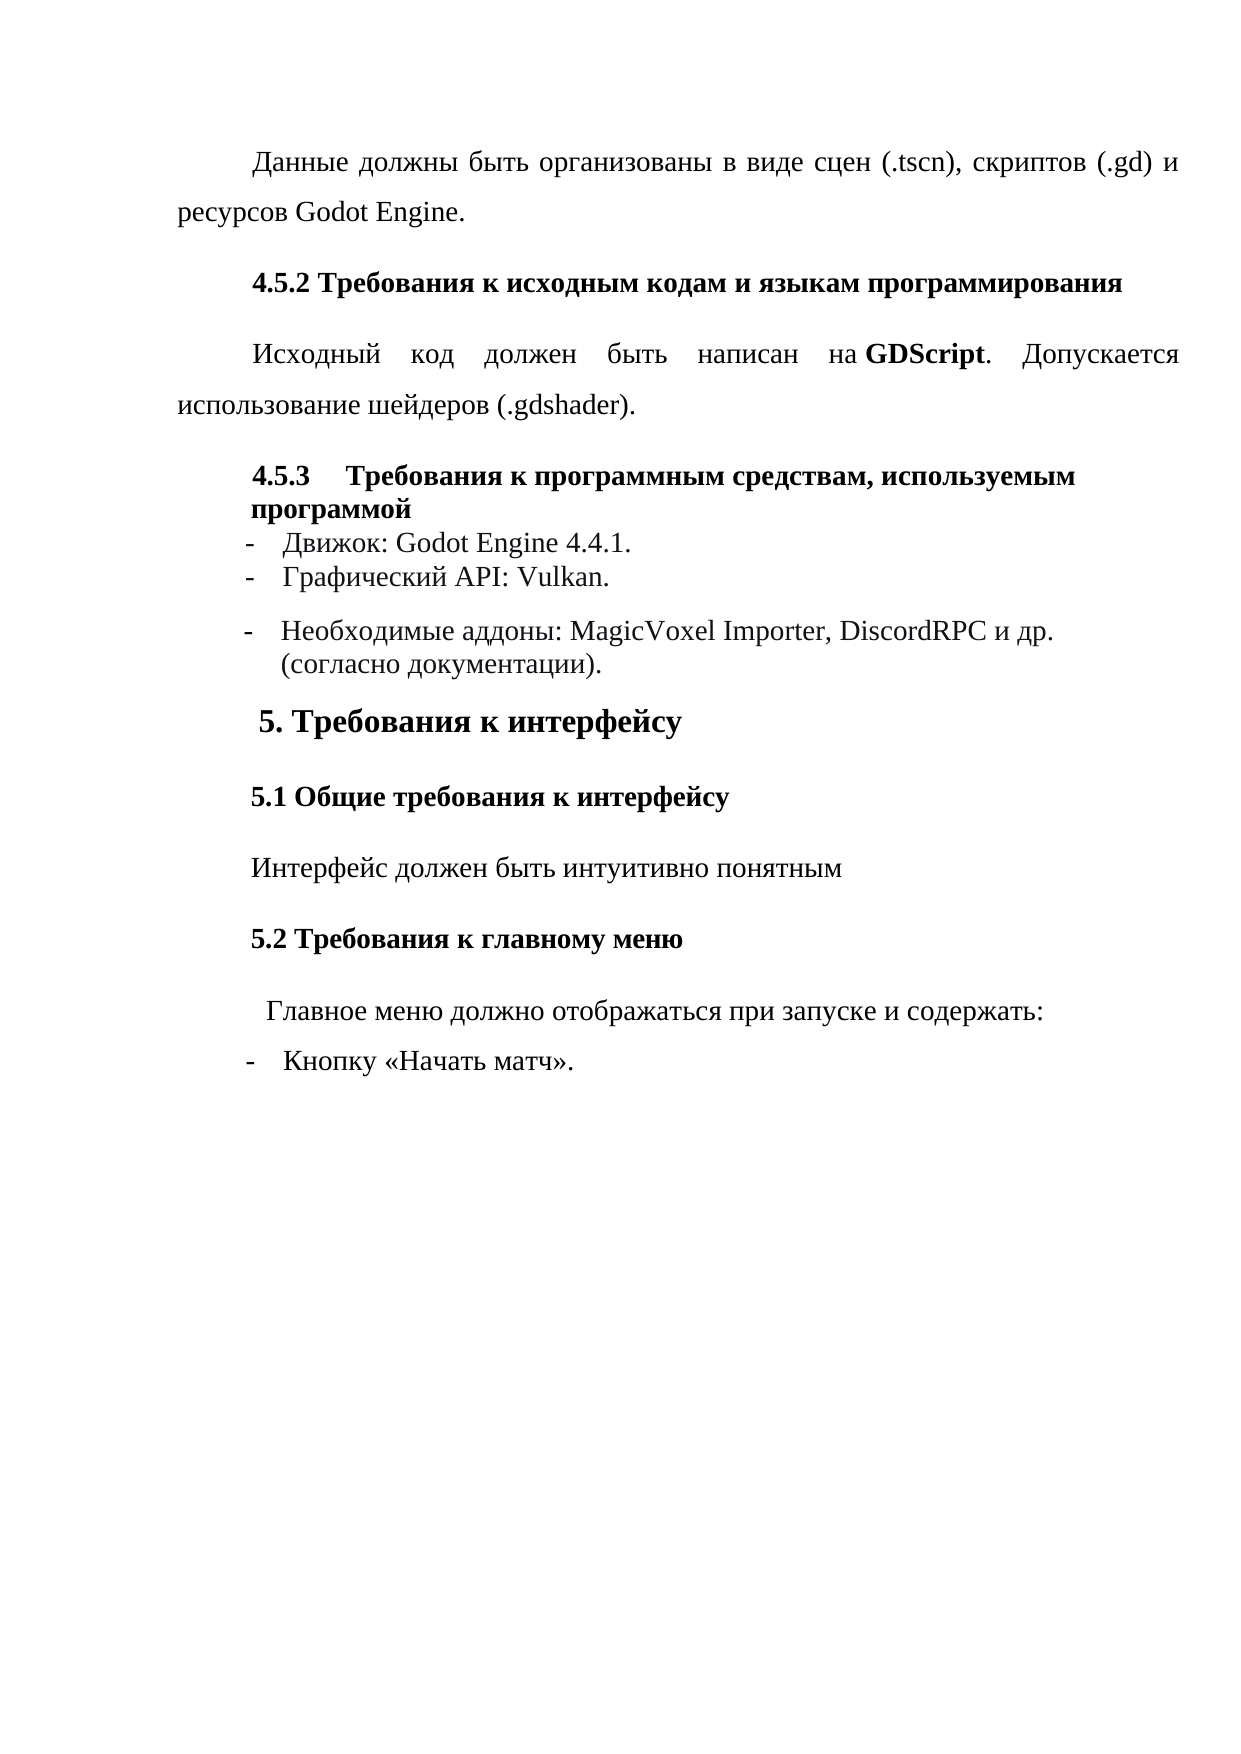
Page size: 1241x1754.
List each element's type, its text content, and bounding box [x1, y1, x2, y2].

list Графический API: Vulkan. [245, 559, 1196, 592]
list Кнопку «Начать матч». [245, 1043, 1196, 1077]
text Данные должны быть организованы в виде сцен (.tscn), скриптов (.gd) и ресурсов Godot Engine. [177, 144, 1180, 228]
list Движок: Godot Engine 4.4.1. [245, 525, 1196, 559]
list Общие требования к интерфейсу [251, 779, 1196, 813]
list Требования к исходным кодам и языкам программирования [252, 266, 1196, 299]
list Необходимые аддоны: MagicVoxel Importer, DiscordRPC и др. (согласно документации). [243, 613, 1179, 680]
list Требования к программным средствам, используемым программой [251, 458, 1180, 525]
list Требования к интерфейсу [258, 701, 1196, 739]
text Главное меню должно отображаться при запуске и содержать: [207, 993, 1196, 1026]
text Интерфейс должен быть интуитивно понятным [177, 851, 1179, 884]
list Требования к главному меню [251, 922, 1196, 955]
text Исходный код должен быть написан на GDScript. Допускается использование шейдеров (.gdshader). [177, 337, 1179, 421]
